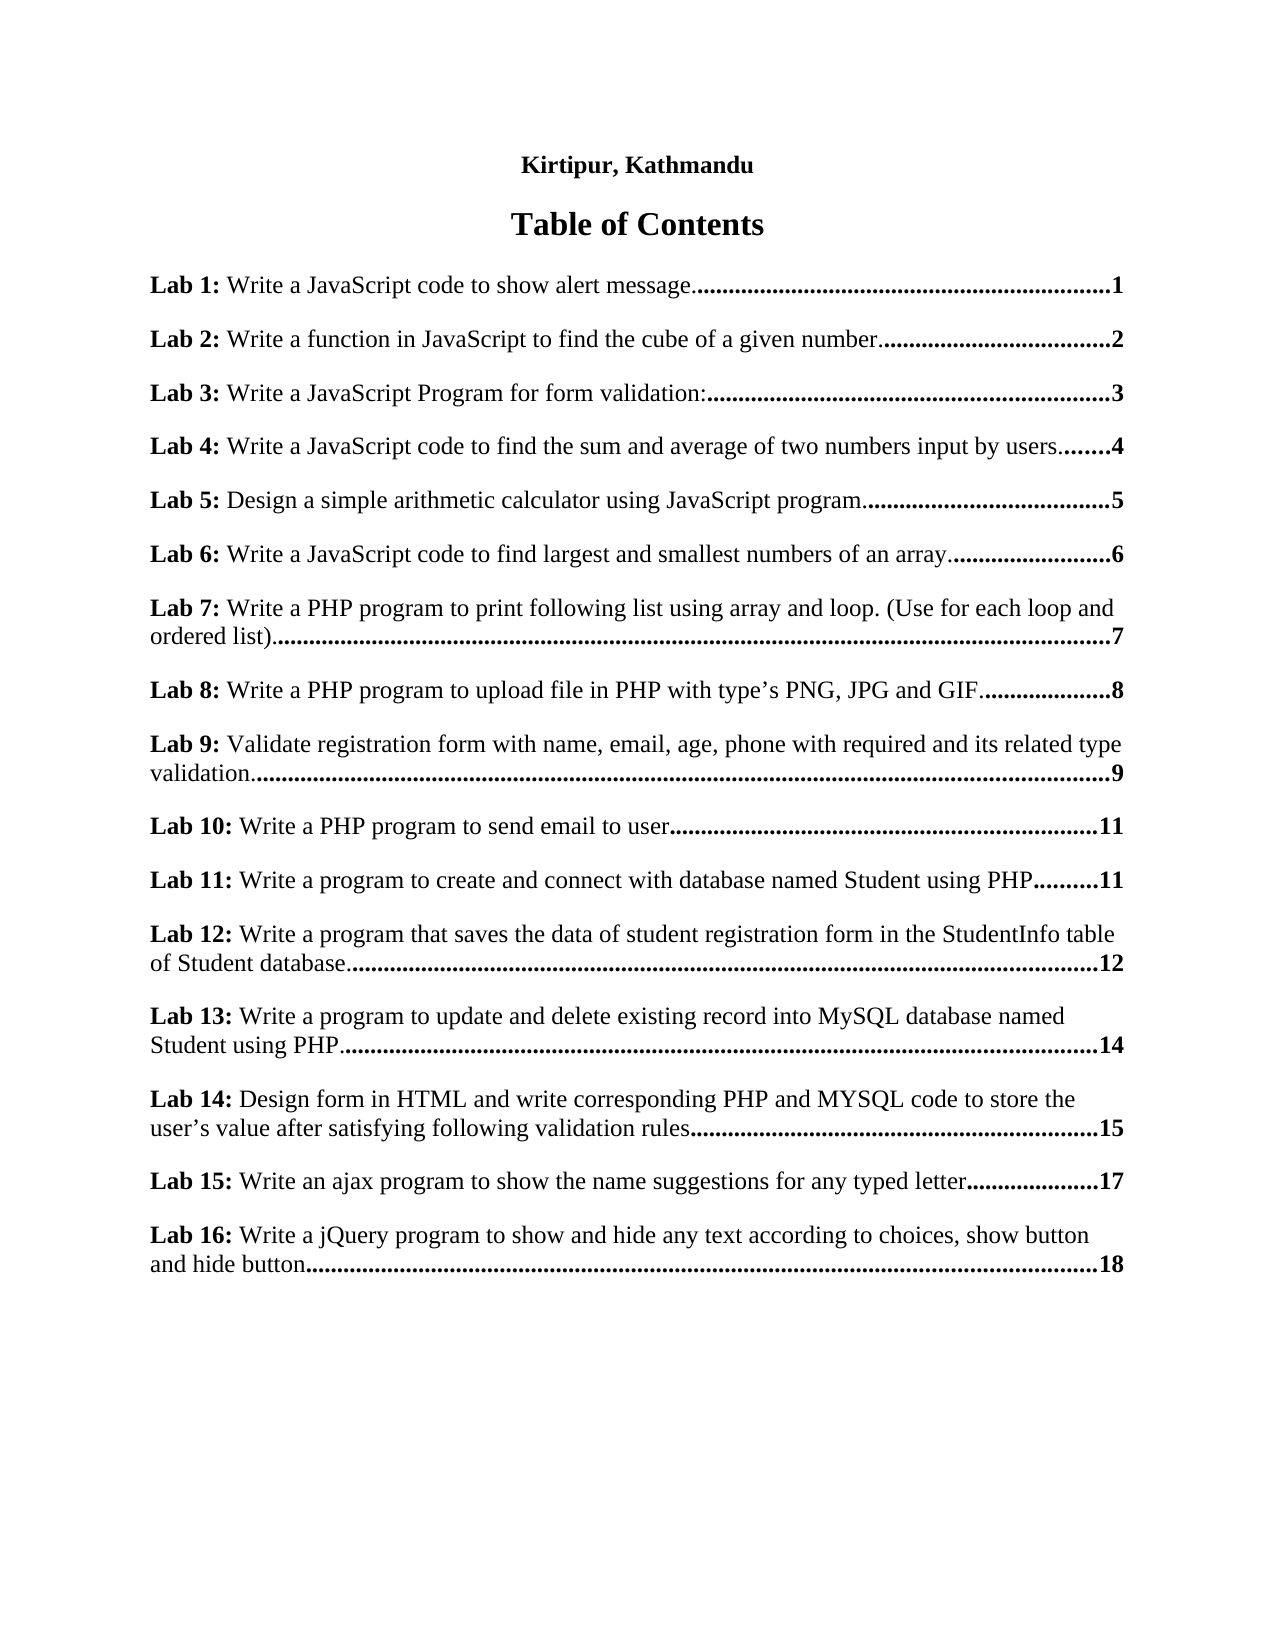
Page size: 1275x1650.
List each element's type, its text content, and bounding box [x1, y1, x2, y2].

text Kirtipur, Kathmandu [150, 150, 1125, 179]
